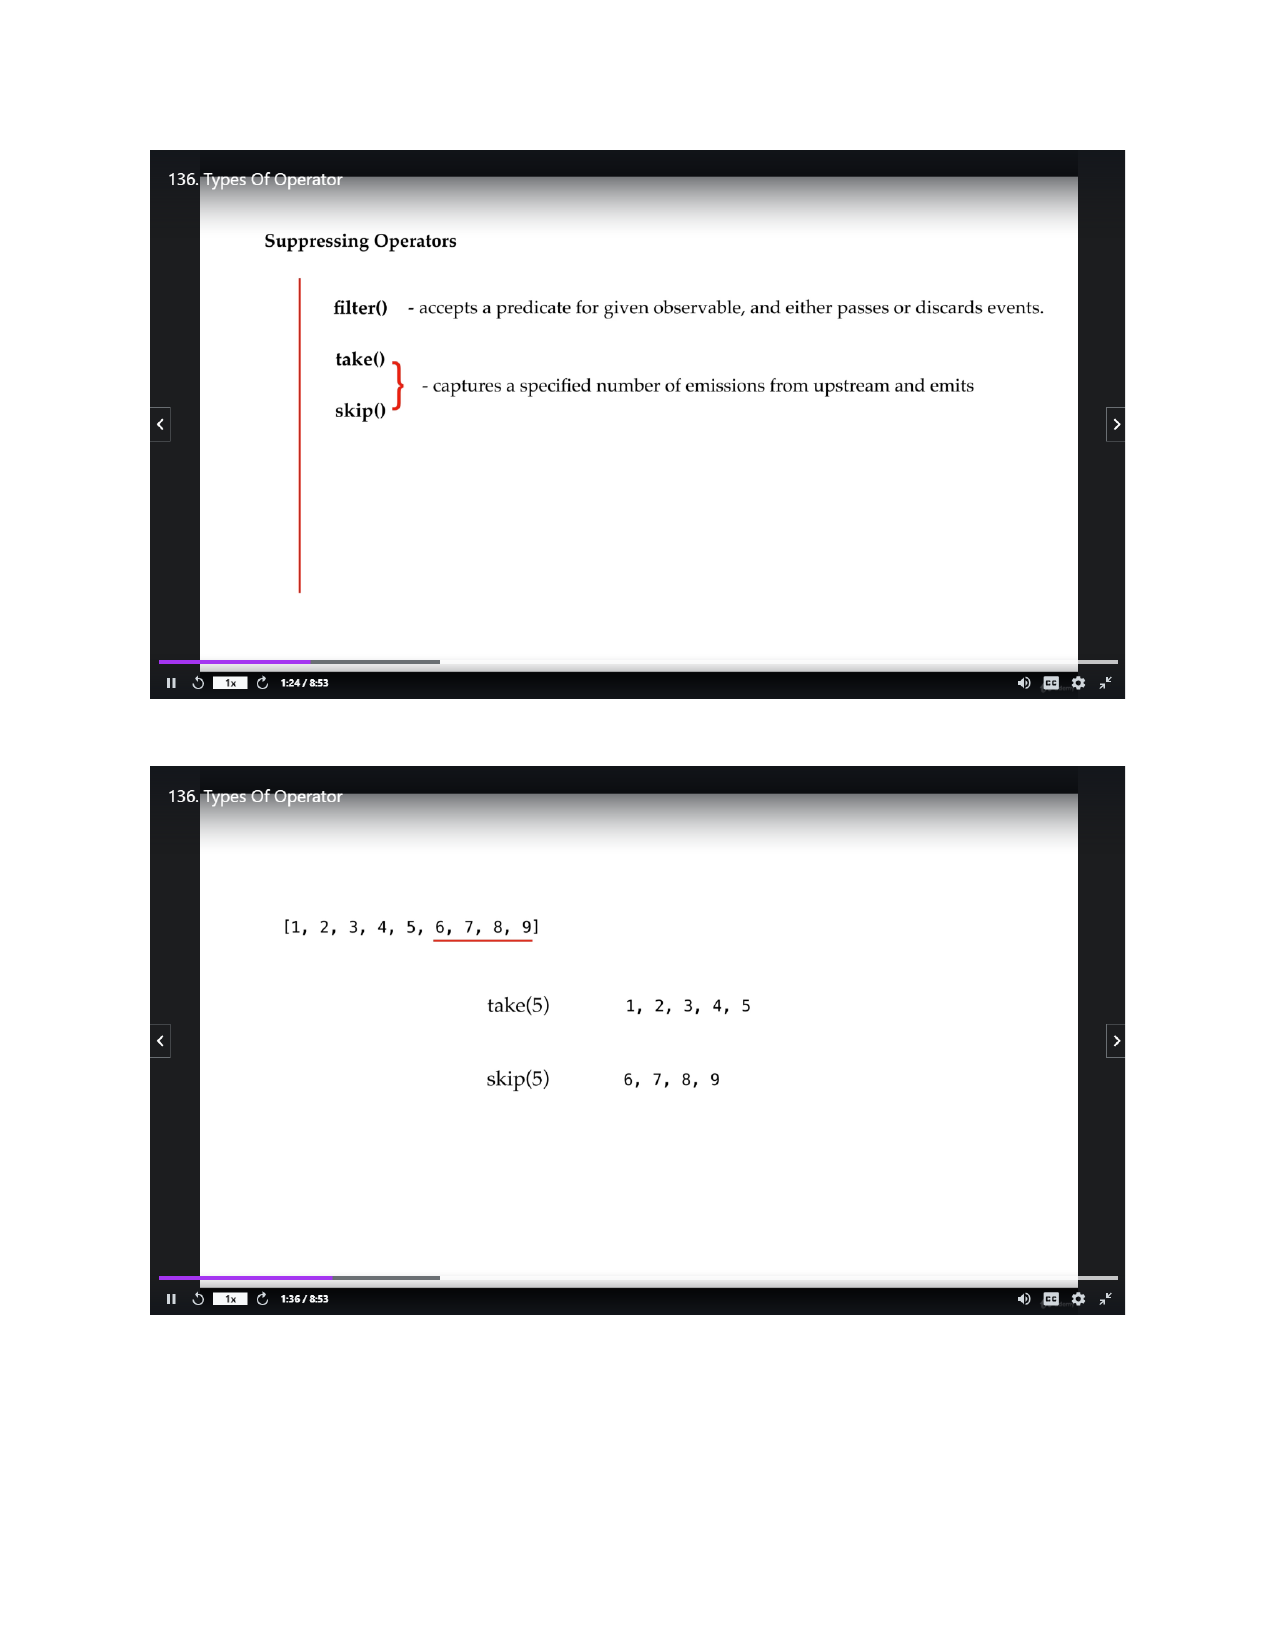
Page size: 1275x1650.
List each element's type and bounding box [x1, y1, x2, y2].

picture [150, 766, 1125, 1315]
picture [150, 150, 1125, 699]
